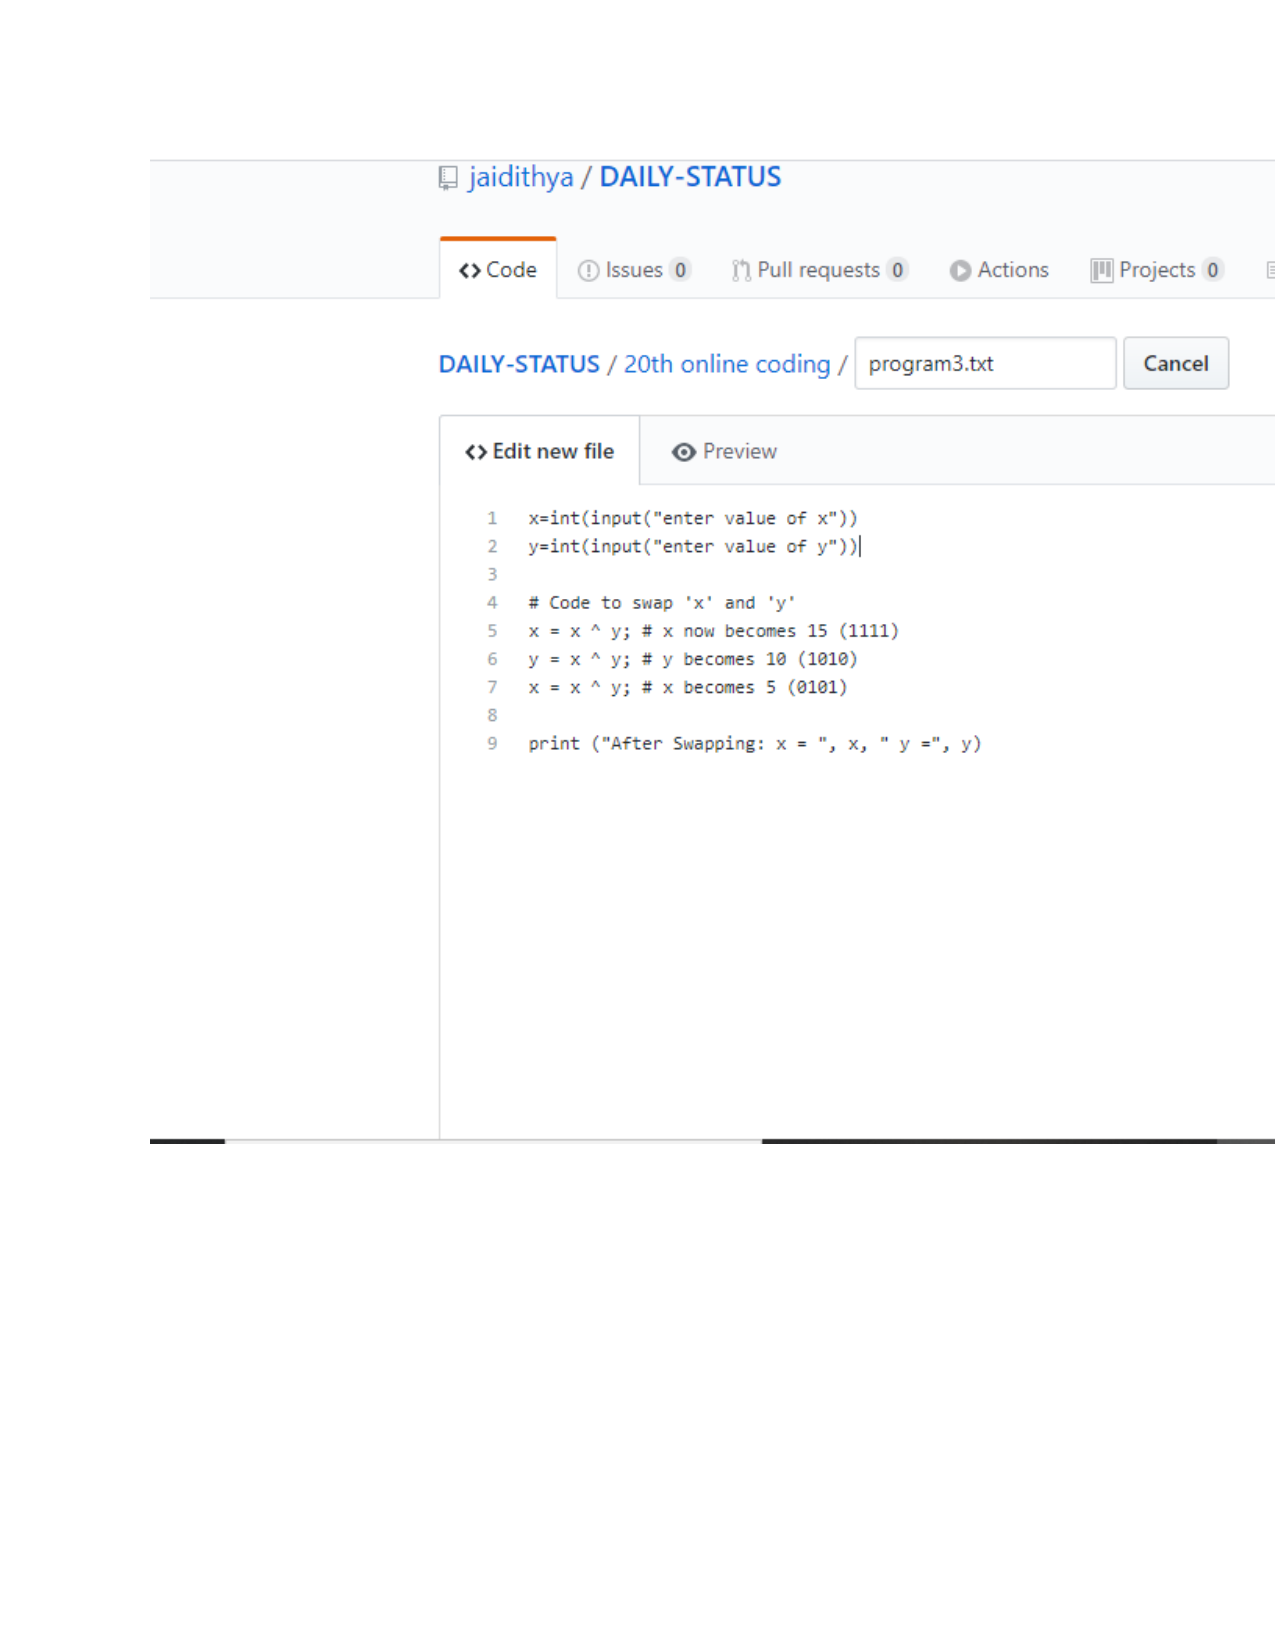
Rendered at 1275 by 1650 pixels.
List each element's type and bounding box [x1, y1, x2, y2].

picture [150, 150, 1275, 1144]
